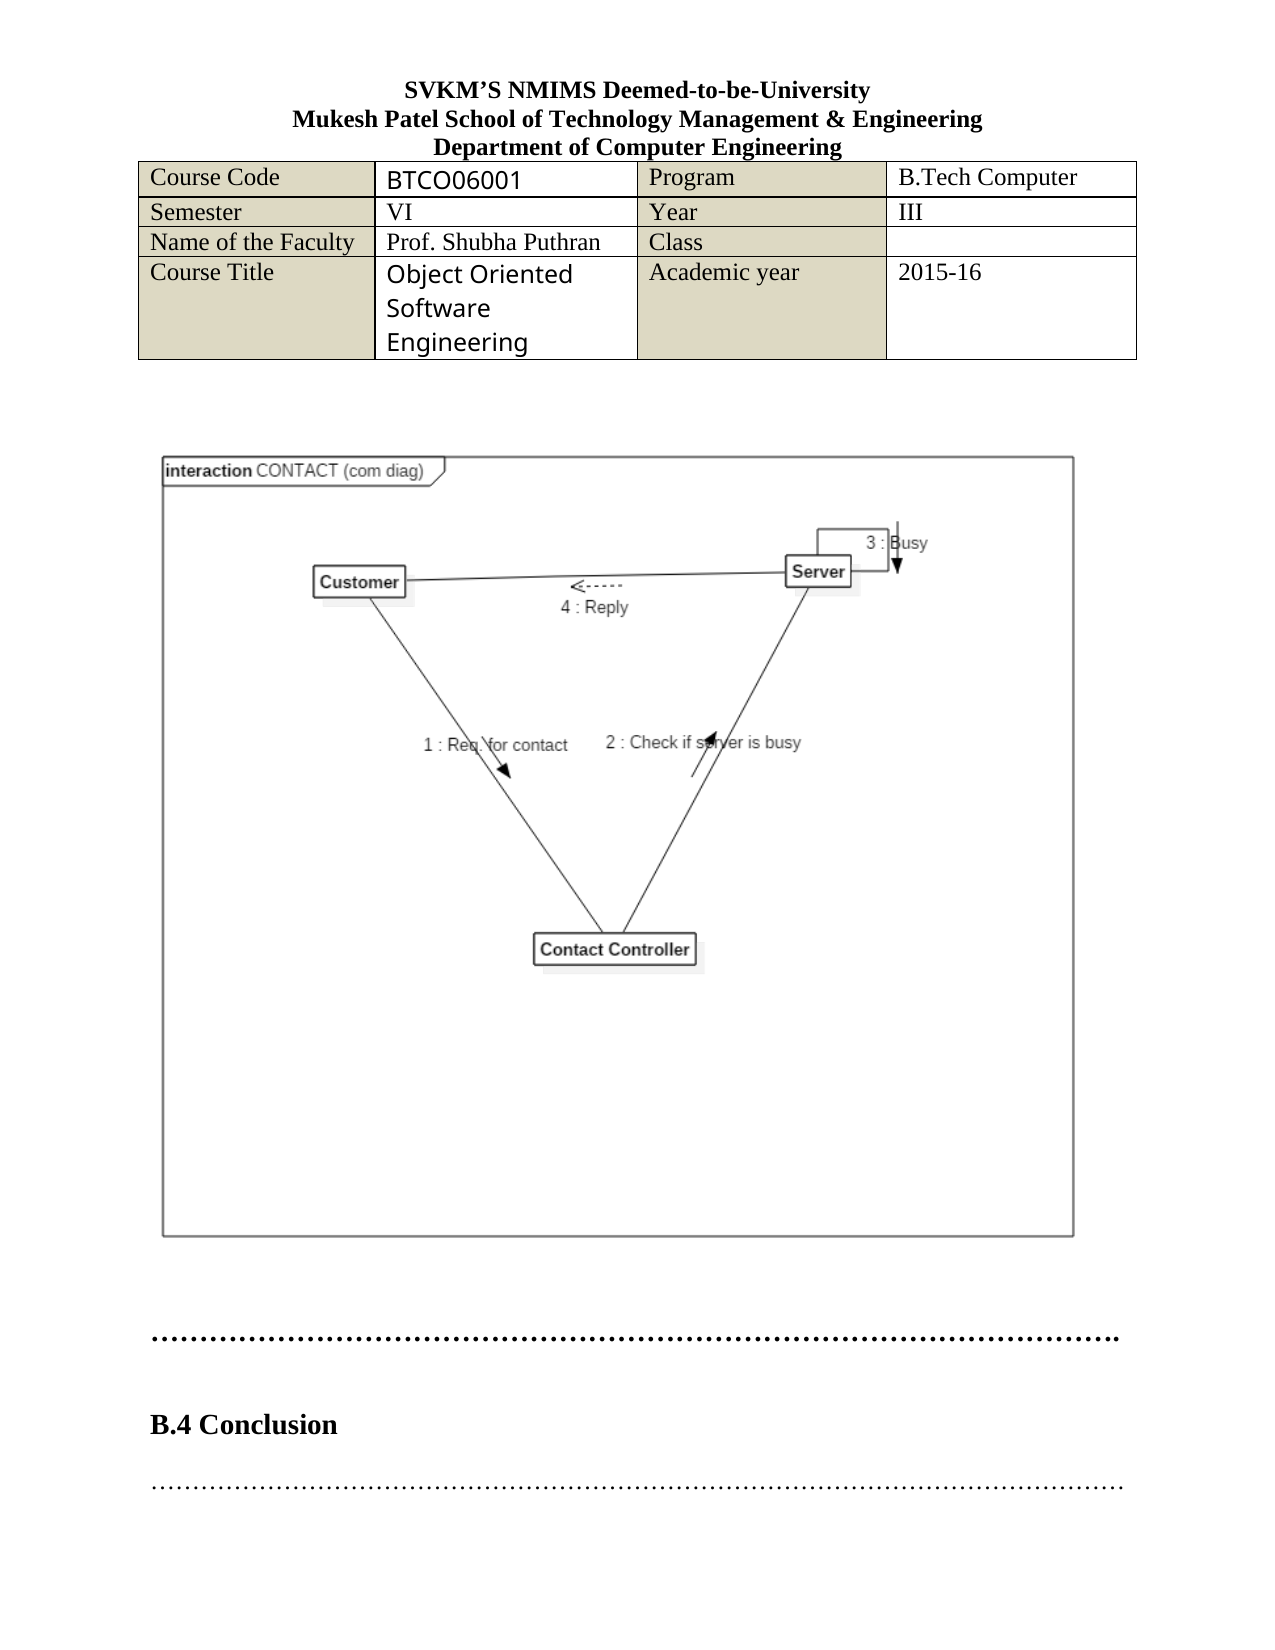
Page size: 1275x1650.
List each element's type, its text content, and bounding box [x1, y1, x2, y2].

text ………………………………………………………………………………………. [150, 1314, 1125, 1347]
picture [150, 445, 1125, 1289]
text ……………………………………………………………………………………………………… [150, 1466, 1125, 1495]
text B.4 Conclusion [150, 1407, 1125, 1440]
